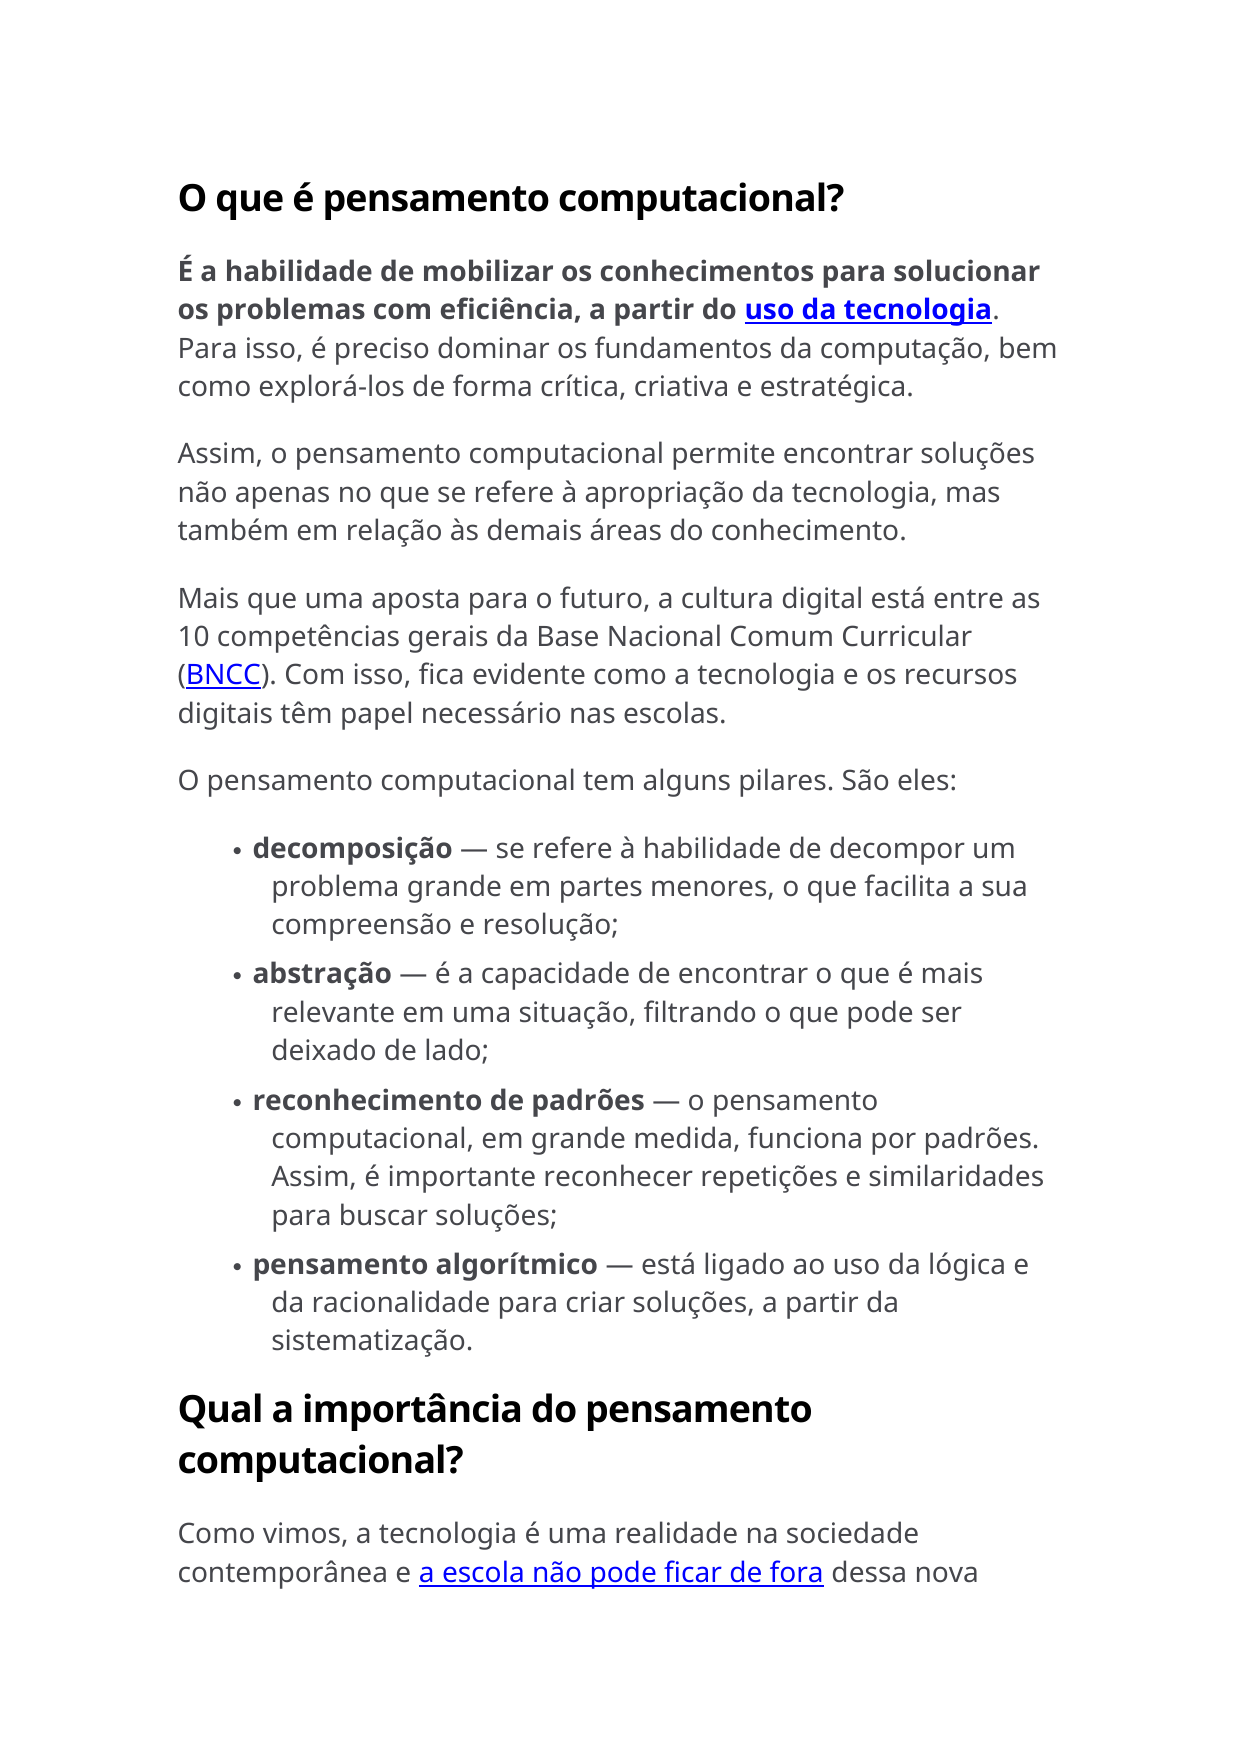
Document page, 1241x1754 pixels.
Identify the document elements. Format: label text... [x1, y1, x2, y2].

text É a habilidade de mobilizar os conhecimentos para solucionar os problemas com eficiência, a partir do uso da tecnologia. Para isso, é preciso dominar os fundamentos da computação, bem como explorá-los de forma crítica, criativa e estratégica. [177, 251, 1063, 404]
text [177, 1514, 1063, 1590]
text Assim, o pensamento computacional permite encontrar soluções não apenas no que se refere à apropriação da tecnologia, mas também em relação às demais áreas do conhecimento. [177, 434, 1063, 549]
text O pensamento computacional tem alguns pilares. São eles: [177, 760, 1063, 799]
list abstração — é a capacidade de encontrar o que é mais relevante em uma situação, filtrando o que pode ser deixado de lado; [233, 954, 1047, 1069]
list decomposição — se refere à habilidade de decompor um problema grande em partes menores, o que facilita a sua compreensão e resolução; [233, 828, 1047, 943]
text O que é pensamento computacional? [177, 171, 1063, 222]
list pensamento algorítmico — está ligado ao uso da lógica e da racionalidade para criar soluções, a partir da sistematização. [233, 1244, 1047, 1359]
text Qual a importância do pensamento computacional? [177, 1382, 1063, 1484]
list reconhecimento de padrões — o pensamento computacional, em grande medida, funciona por padrões. Assim, é importante reconhecer repetições e similaridades para buscar soluções; [233, 1080, 1047, 1233]
text Mais que uma aposta para o futuro, a cultura digital está entre as 10 competências gerais da Base Nacional Comum Curricular (BNCC). Com isso, fica evidente como a tecnologia e os recursos digitais têm papel necessário nas escolas. [177, 578, 1063, 731]
